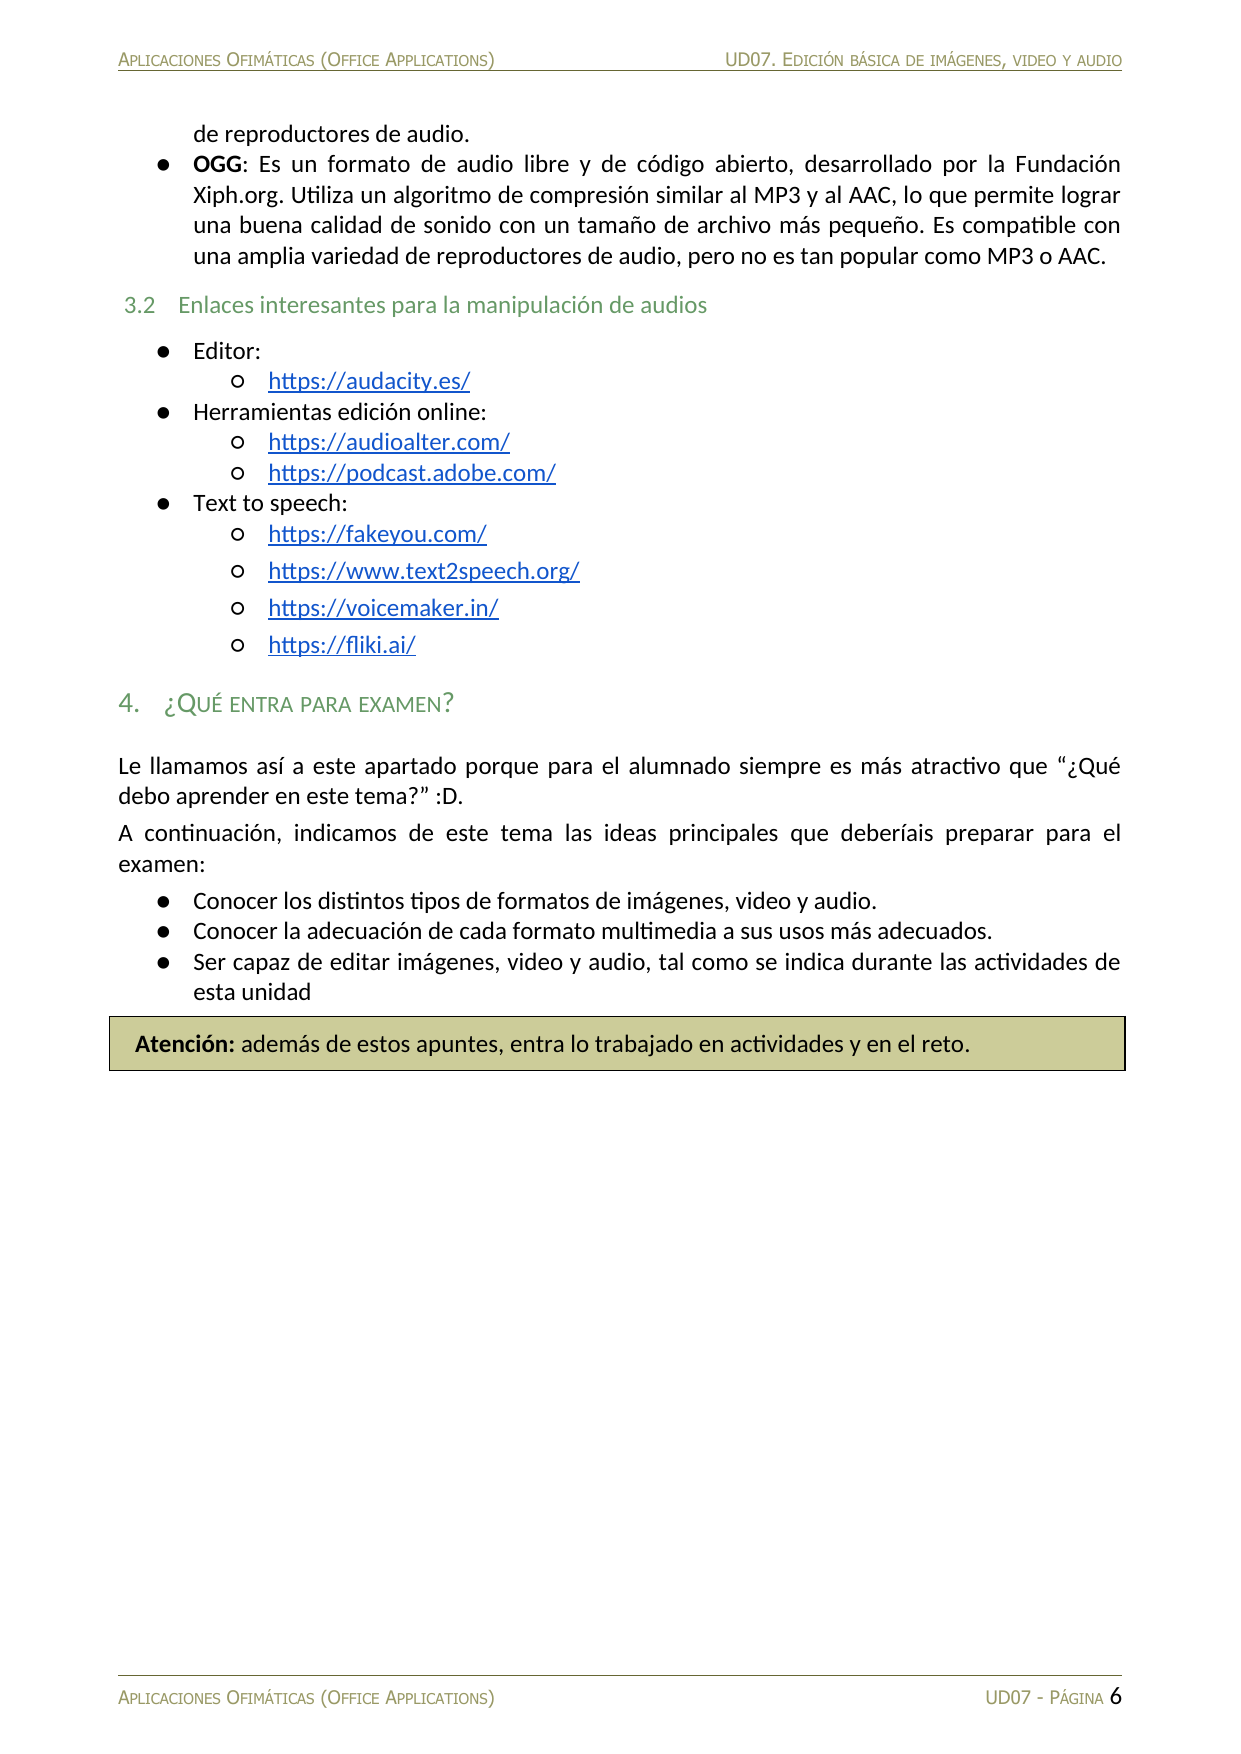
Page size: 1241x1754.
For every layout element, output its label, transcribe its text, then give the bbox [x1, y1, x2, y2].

list https://www.text2speech.org/ [231, 555, 1122, 585]
list Herramientas edición online: [156, 396, 1122, 426]
list OGG: Es un formato de audio libre y de código abierto, desarrollado por la Fundación Xiph.org. Utiliza un algoritmo de compresión similar al MP3 y al AAC, lo que permite lograr una buena calidad de sonido con un tamaño de archivo más pequeño. Es compatible con una amplia variedad de reproductores de audio, pero no es tan popular como MP3 o AAC. [156, 148, 1122, 271]
list https://fliki.ai/ [231, 629, 1122, 659]
list Editor: [156, 335, 1122, 365]
list https://fakeyou.com/ [231, 518, 1122, 548]
list https://podcast.adobe.com/ [231, 457, 1122, 487]
list Conocer los distintos tipos de formatos de imágenes, video y audio. [156, 885, 1122, 915]
text A continuación, indicamos de este tema las ideas principales que deberíais preparar para el examen: [118, 817, 1122, 878]
list https://audioalter.com/ [231, 426, 1122, 457]
list Conocer la adecuación de cada formato multimedia a sus usos más adecuados. [156, 915, 1122, 946]
list https://voicemaker.in/ [231, 592, 1122, 622]
text ❕ Atención: además de estos apuntes, entra lo trabajado en actividades y en el reto. [110, 1017, 1124, 1070]
text Le llamamos así a este apartado porque para el alumnado siempre es más atractivo que “¿Qué debo aprender en este tema?” :D. [118, 750, 1122, 811]
list Text to speech: [156, 487, 1122, 518]
subtitle ¿Qué entra para examen? [118, 684, 1122, 720]
subtitle Enlaces interesantes para la manipulación de audios [118, 289, 1122, 320]
list https://audacity.es/ [231, 365, 1122, 396]
list Ser capaz de editar imágenes, video y audio, tal como se indica durante las actividades de esta unidad [156, 946, 1122, 1007]
